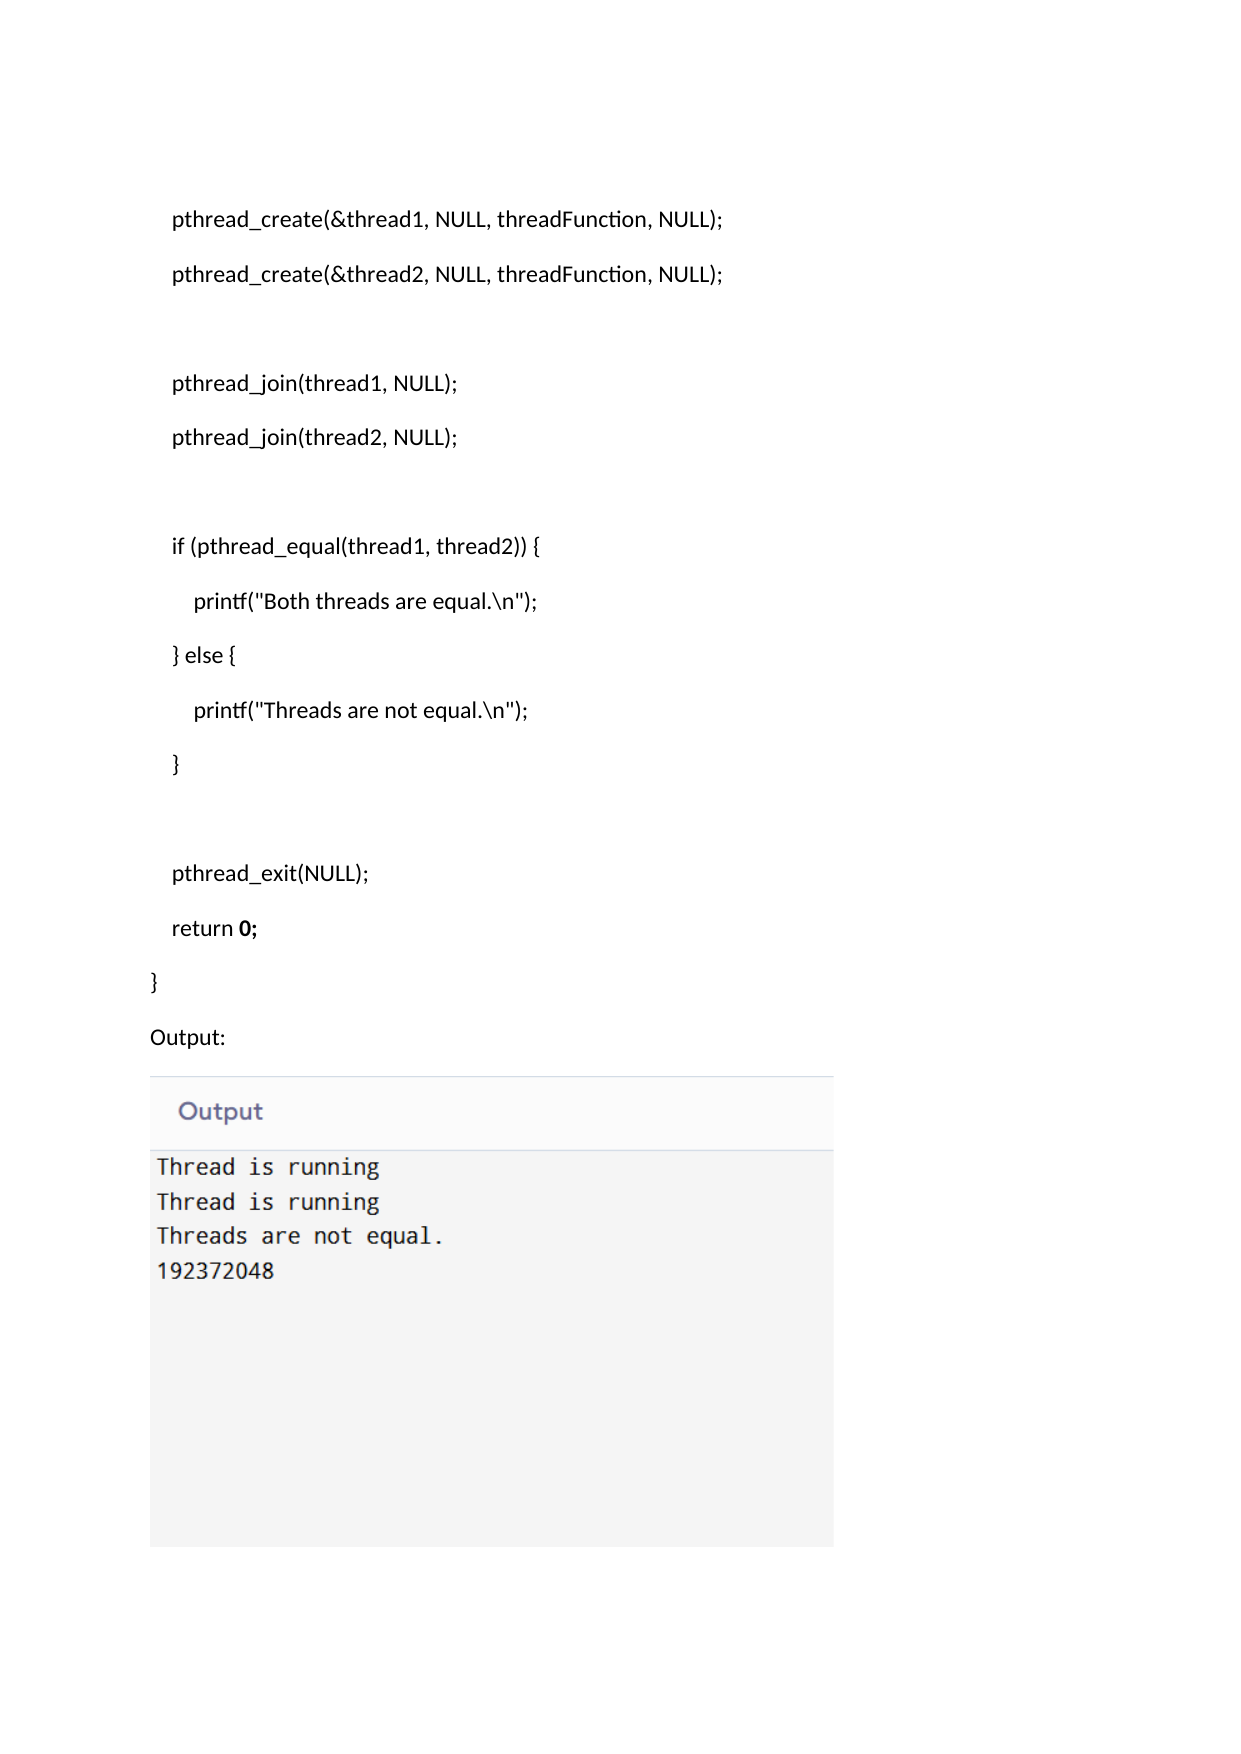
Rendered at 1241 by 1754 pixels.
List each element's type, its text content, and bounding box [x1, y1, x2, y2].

text } [150, 749, 1090, 778]
text return 0; [150, 913, 1090, 942]
text pthread_create(&thread1, NULL, threadFunction, NULL); [150, 204, 1090, 234]
text printf("Threads are not equal.\n"); [150, 695, 1090, 724]
text pthread_exit(NULL); [150, 858, 1090, 887]
text Output: [150, 1022, 1090, 1051]
text printf("Both threads are equal.\n"); [150, 586, 1090, 615]
text } [150, 967, 1090, 996]
text if (pthread_equal(thread1, thread2)) { [150, 531, 1090, 561]
text pthread_create(&thread2, NULL, threadFunction, NULL); [150, 259, 1090, 288]
picture [150, 1076, 834, 1547]
text pthread_join(thread1, NULL); [150, 368, 1090, 397]
text pthread_join(thread2, NULL); [150, 422, 1090, 452]
text } else { [150, 640, 1090, 669]
